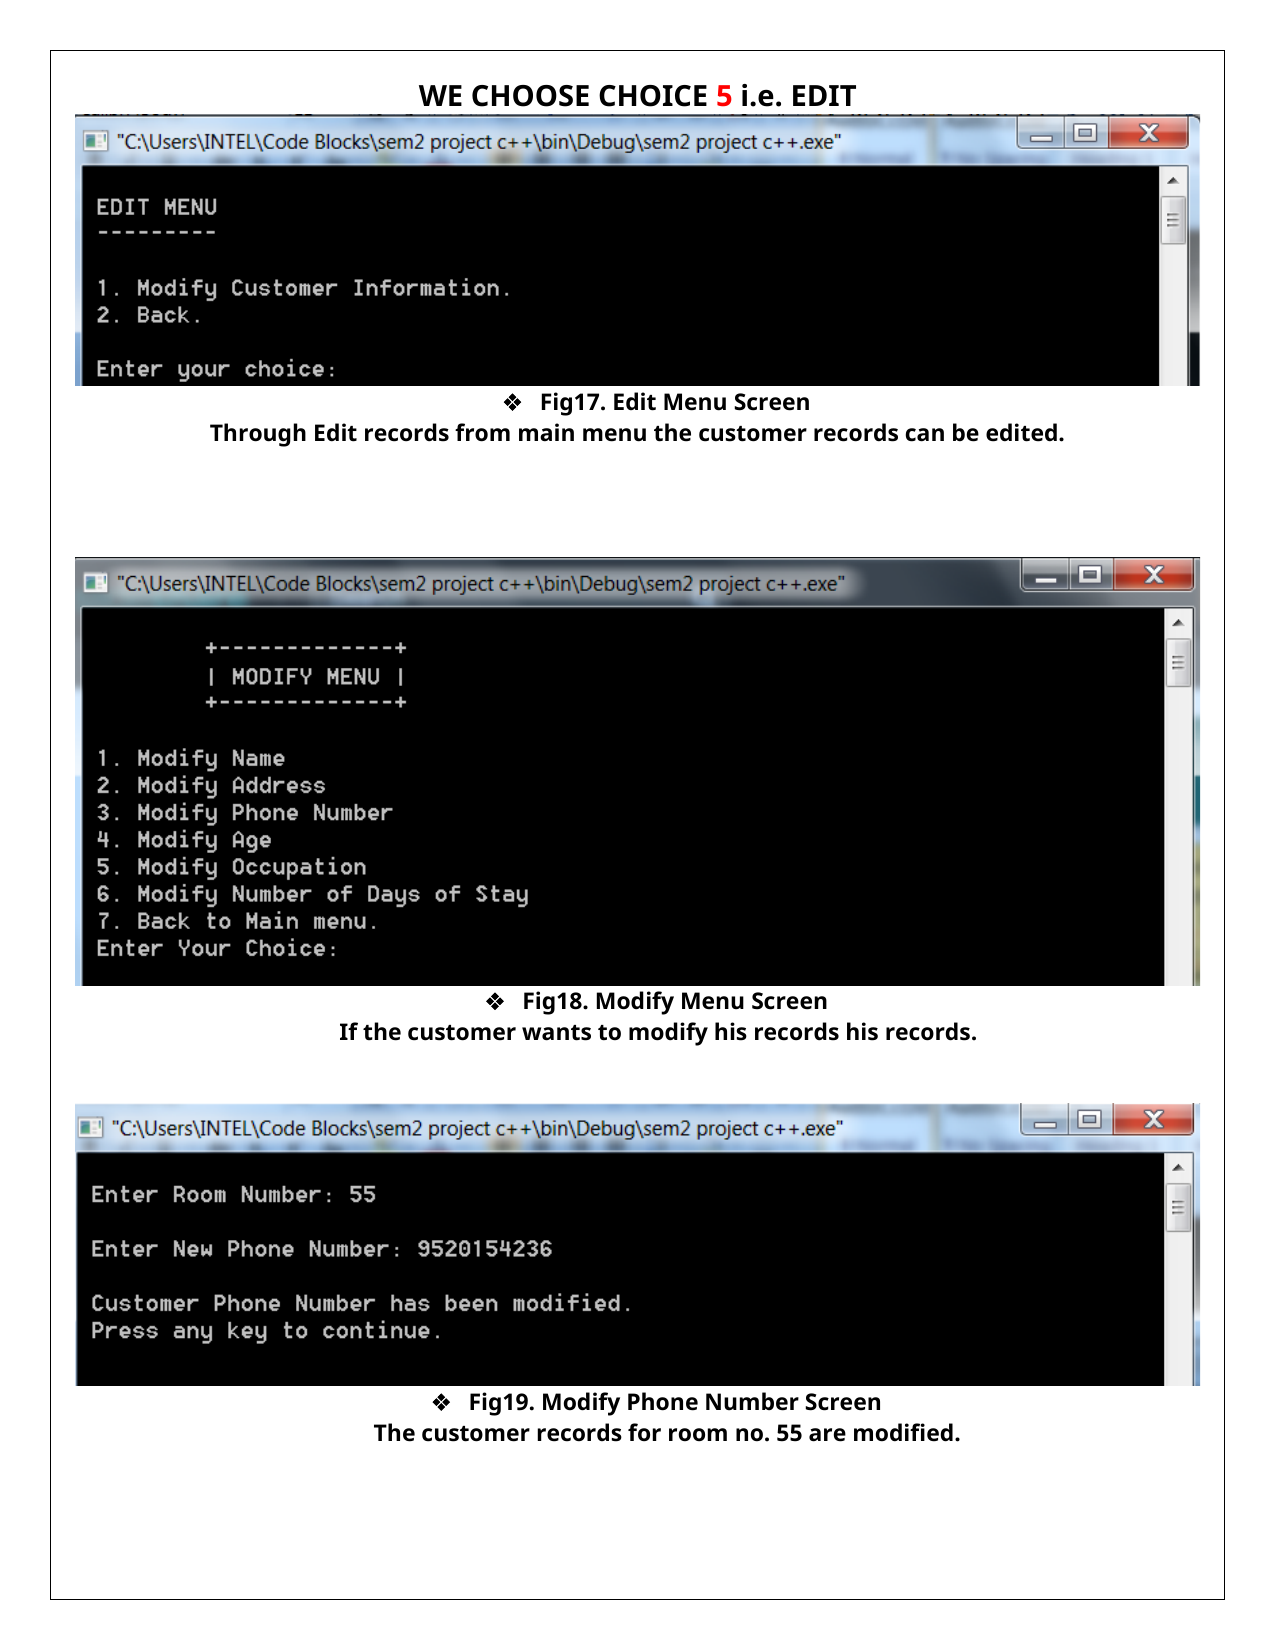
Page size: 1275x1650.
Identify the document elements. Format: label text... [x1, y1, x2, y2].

picture [75, 114, 1200, 386]
text WE CHOOSE CHOICE 5 i.e. EDIT [75, 75, 1200, 114]
list Fig19. Modify Phone Number Screen [112, 1386, 1200, 1417]
text The customer records for room no. 55 are modified. [75, 1417, 1200, 1448]
list Fig17. Edit Menu Screen [112, 386, 1200, 417]
picture [75, 1103, 1200, 1386]
picture [75, 557, 1200, 986]
text If the customer wants to modify his records his records. [75, 1016, 1200, 1048]
text Through Edit records from main menu the customer records can be edited. [75, 417, 1200, 448]
list Fig18. Modify Menu Screen [112, 986, 1200, 1016]
